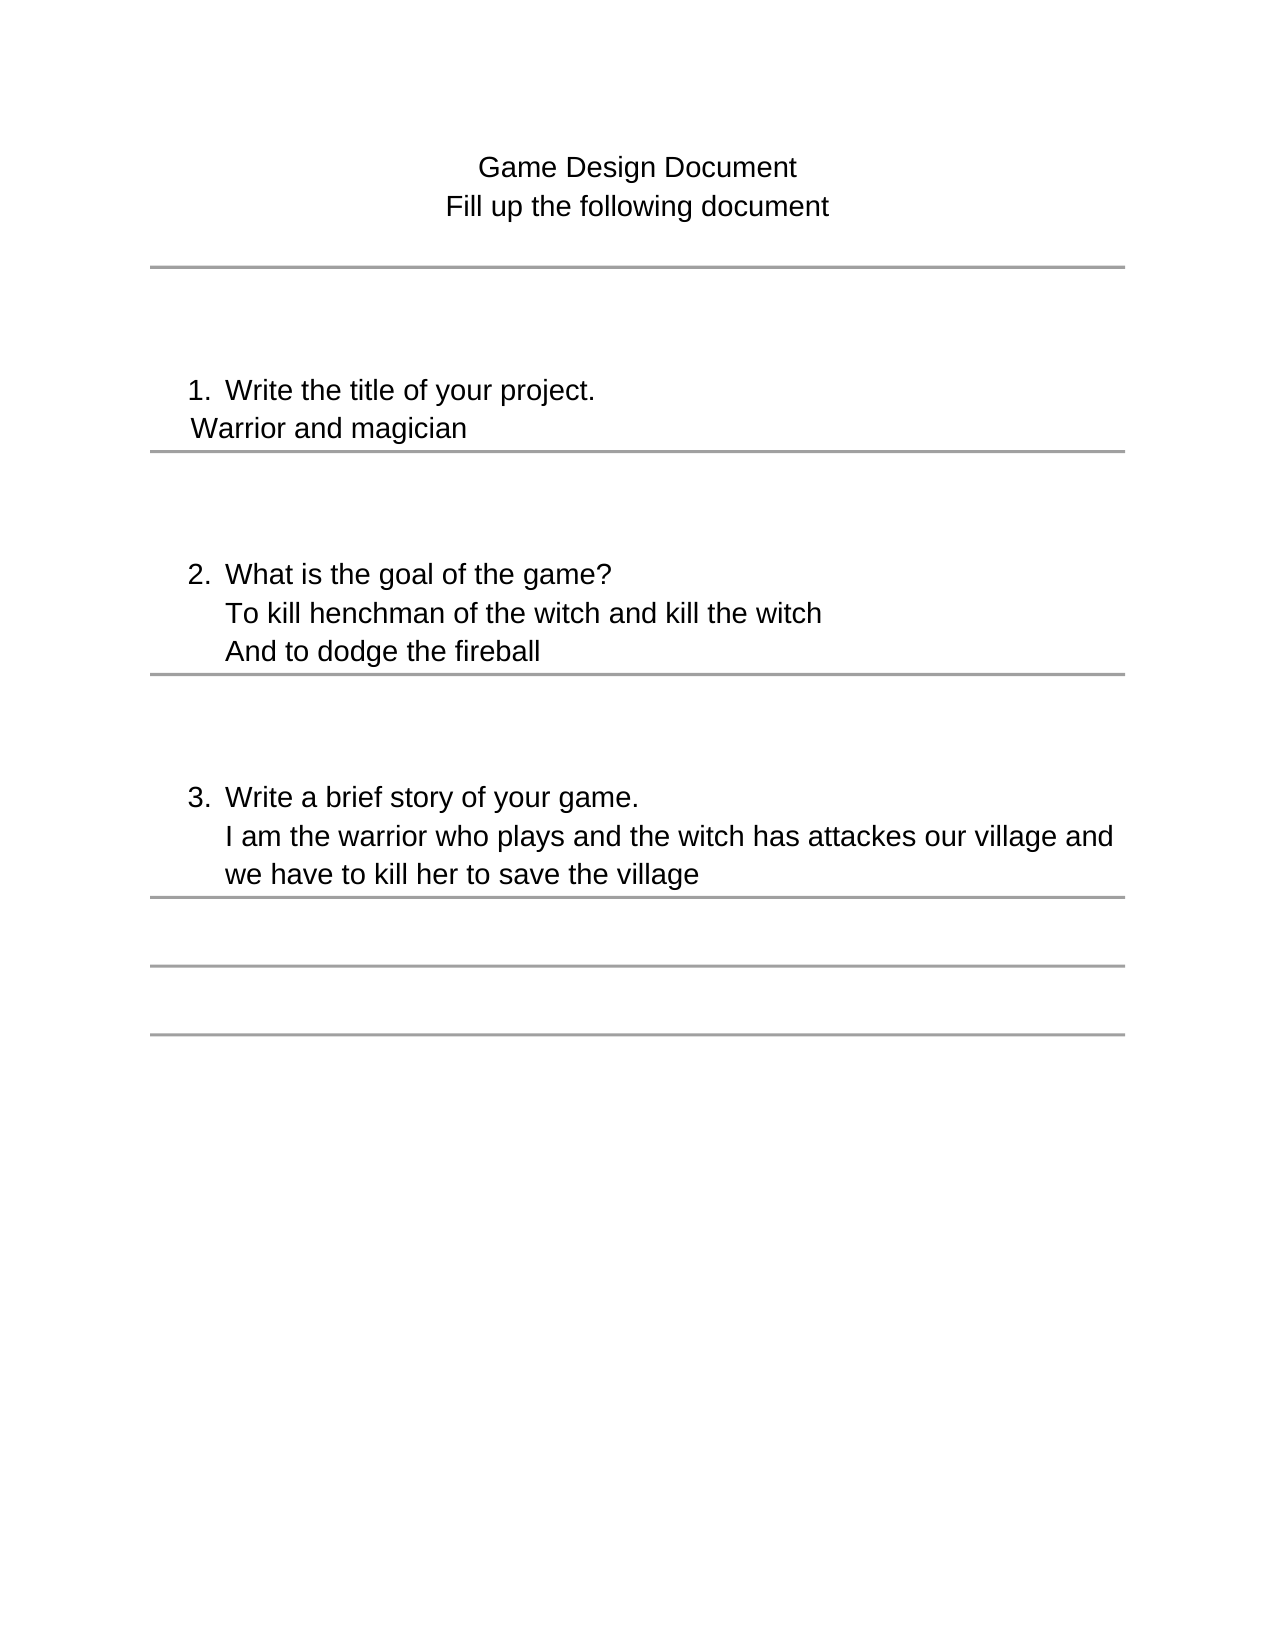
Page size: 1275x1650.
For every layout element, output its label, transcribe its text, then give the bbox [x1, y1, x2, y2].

text Fill up the following document [150, 188, 1125, 222]
text I am the warrior who plays and the witch has attackes our village and we have to kill her to save the village [225, 819, 1125, 891]
text Warrior and magician [150, 411, 1125, 445]
list Write a brief story of your game. [187, 780, 1125, 814]
list Write the title of your project. [187, 373, 1125, 406]
text Game Design Document [150, 150, 1125, 183]
text And to dodge the fireball [225, 634, 1125, 668]
list What is the goal of the game? [187, 557, 1125, 591]
text To kill henchman of the witch and kill the witch [225, 596, 1125, 629]
